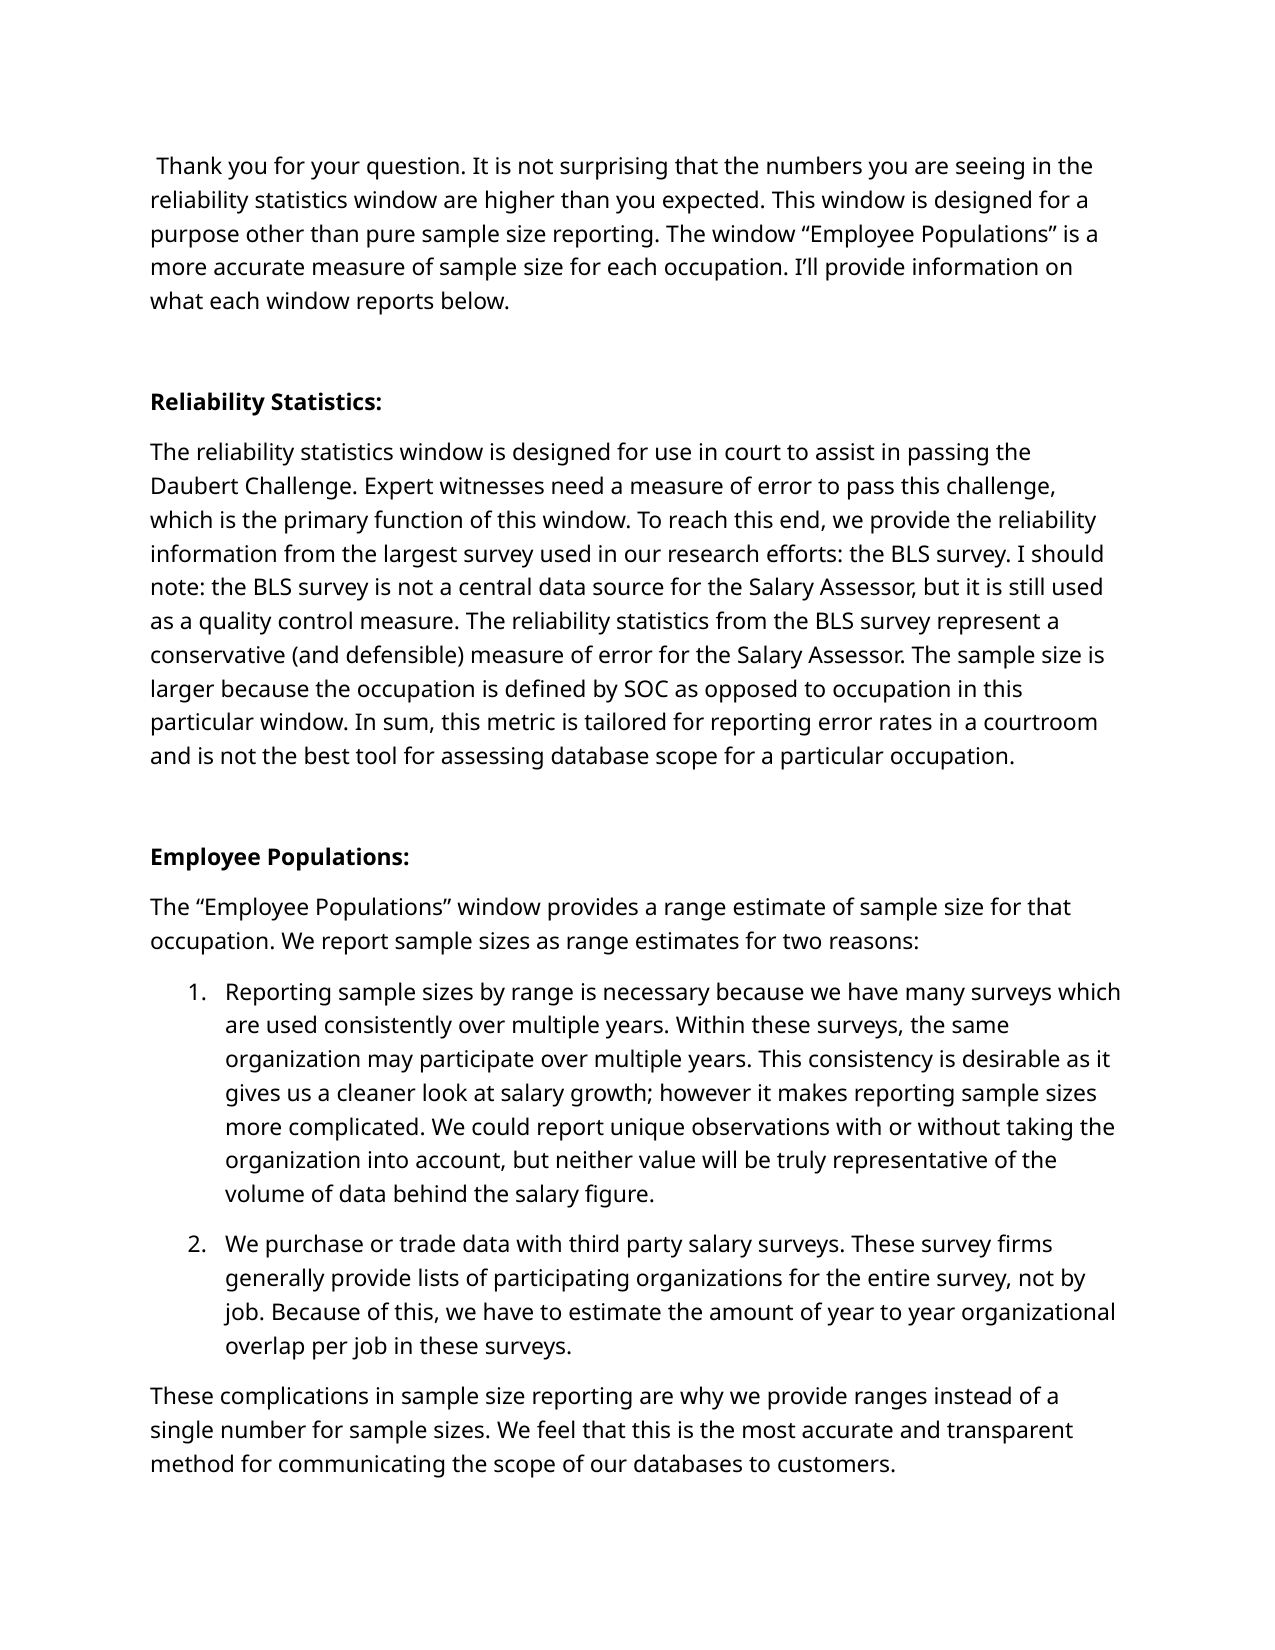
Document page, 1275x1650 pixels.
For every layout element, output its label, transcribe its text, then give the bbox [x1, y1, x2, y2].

text Reliability Statistics: [150, 386, 1125, 417]
text These complications in sample size reporting are why we provide ranges instead of a single number for sample sizes. We feel that this is the most accurate and transparent method for communicating the scope of our databases to customers. [150, 1380, 1125, 1479]
text The “Employee Populations” window provides a range estimate of sample size for that occupation. We report sample sizes as range estimates for two reasons: [150, 891, 1125, 956]
list Reporting sample sizes by range is necessary because we have many surveys which are used consistently over multiple years. Within these surveys, the same organization may participate over multiple years. This consistency is desirable as it gives us a cleaner look at salary growth; however it makes reporting sample sizes more complicated. We could report unique observations with or without taking the organization into account, but neither value will be truly representative of the volume of data behind the salary figure. [187, 975, 1125, 1209]
text The reliability statistics window is designed for use in court to assist in passing the Daubert Challenge. Expert witnesses need a measure of error to pass this challenge, which is the primary function of this window. To reach this end, we provide the reliability information from the largest survey used in our research efforts: the BLS survey. I should note: the BLS survey is not a central data source for the Salary Assessor, but it is still used as a quality control measure. The reliability statistics from the BLS survey represent a conservative (and defensible) measure of error for the Salary Assessor. The sample size is larger because the occupation is defined by SOC as opposed to occupation in this particular window. In sum, this metric is tailored for reporting error rates in a courtroom and is not the best tool for assessing database scope for a particular occupation. [150, 436, 1125, 771]
list We purchase or trade data with third party salary surveys. These survey firms generally provide lists of participating organizations for the entire survey, not by job. Because of this, we have to estimate the amount of year to year organizational overlap per job in these surveys. [187, 1228, 1125, 1361]
text Thank you for your question. It is not surprising that the numbers you are seeing in the reliability statistics window are higher than you expected. This window is designed for a purpose other than pure sample size reporting. The window “Employee Populations” is a more accurate measure of sample size for each occupation. I’ll provide information on what each window reports below. [150, 150, 1125, 316]
text Employee Populations: [150, 841, 1125, 872]
